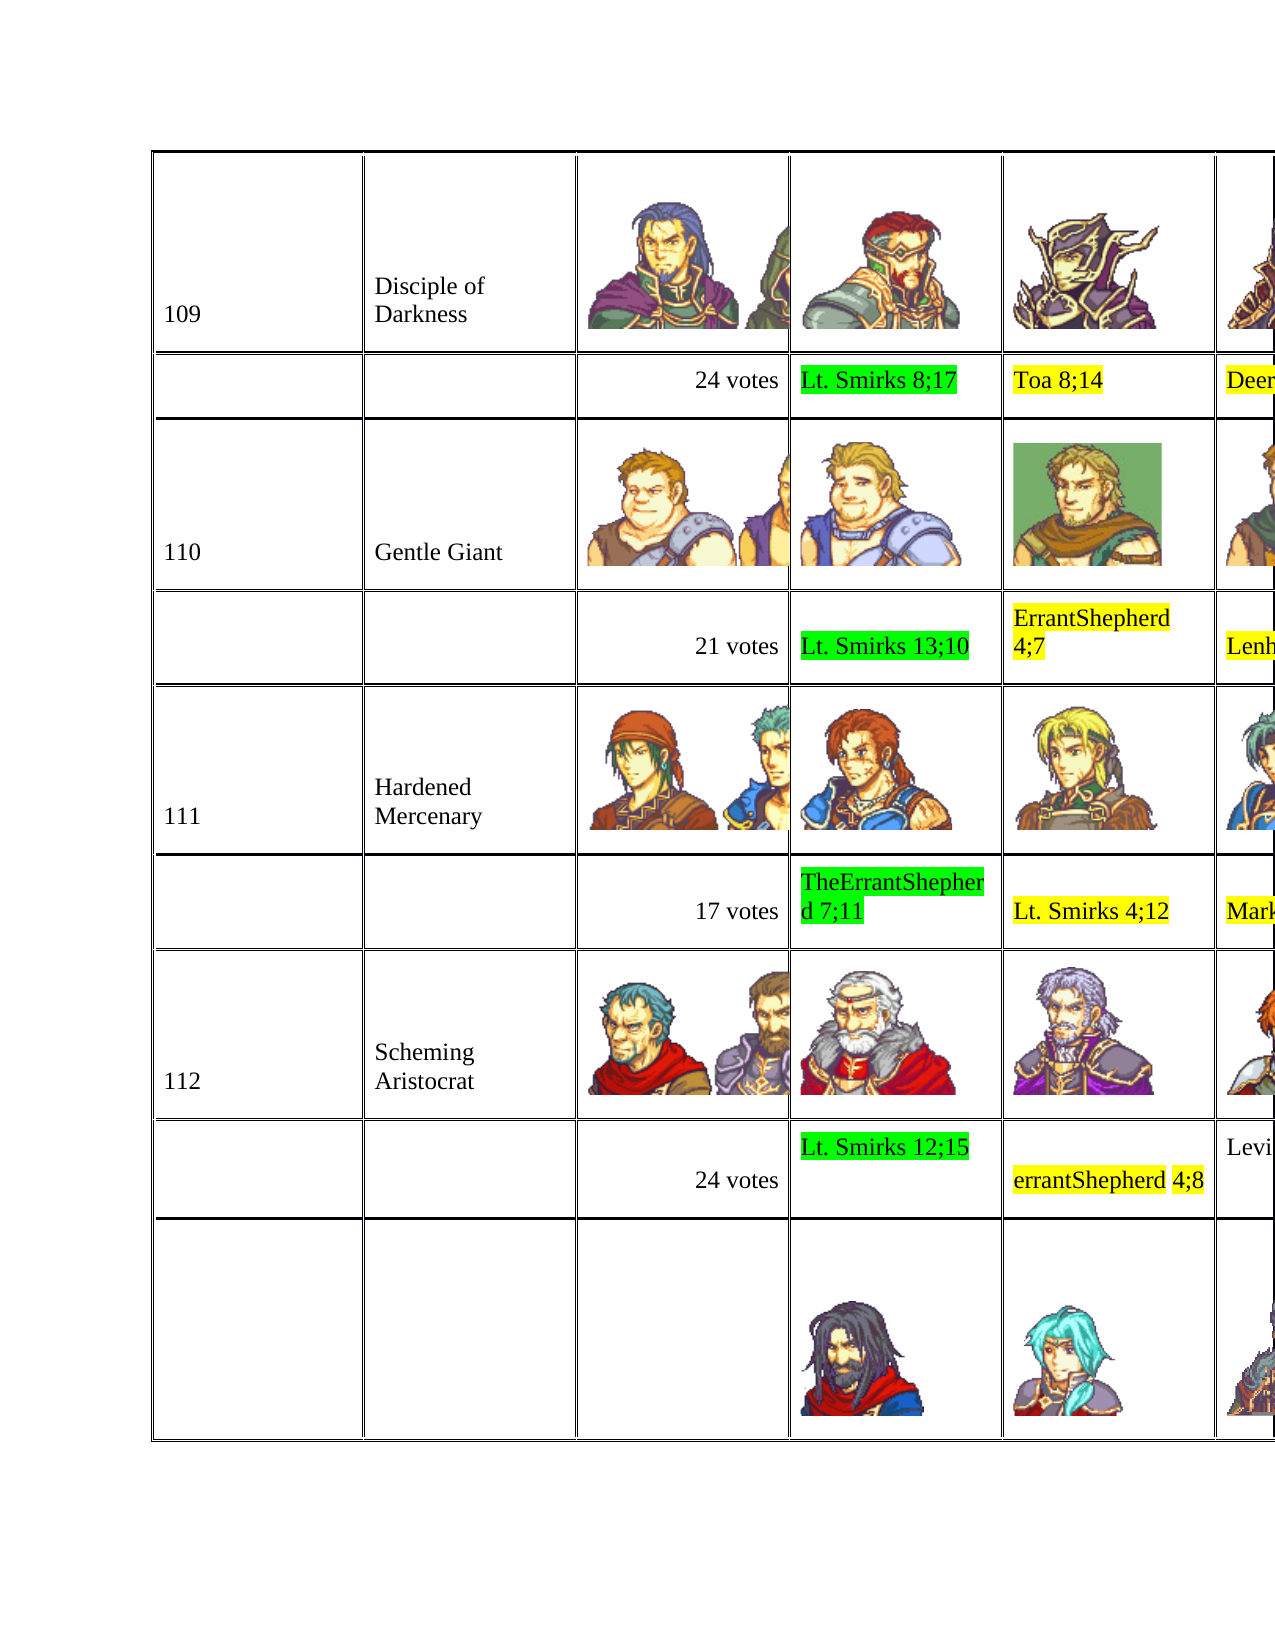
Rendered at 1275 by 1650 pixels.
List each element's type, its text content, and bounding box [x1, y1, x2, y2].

table_cell 109 [154, 153, 363, 351]
table_cell Mark975 3;10 [1217, 856, 1273, 947]
picture [800, 709, 953, 830]
table_cell [791, 951, 1001, 1117]
table_cell 111 [154, 683, 362, 853]
picture [800, 442, 962, 566]
picture [800, 971, 959, 1095]
table_cell Lt. Smirks 4;12 [1004, 856, 1214, 947]
picture [800, 1301, 924, 1416]
table_cell [578, 951, 788, 1117]
table_cell 24 votes [578, 355, 788, 417]
table_cell Toa 8;14 [1004, 355, 1214, 417]
table_cell Leviathan64 3;10 [1217, 1121, 1273, 1217]
picture [1226, 709, 1275, 830]
table_cell [578, 420, 788, 588]
table_cell [790, 1220, 1002, 1438]
picture [587, 198, 790, 329]
table_cell [1004, 687, 1214, 853]
table_cell Lt. Smirks 13;10 [791, 592, 1001, 683]
table_cell Gentle Giant [365, 420, 575, 588]
picture [1226, 963, 1275, 1095]
table_cell [154, 589, 362, 683]
picture [587, 703, 790, 830]
table_cell [1217, 420, 1273, 588]
picture [1013, 443, 1162, 566]
picture [1226, 431, 1275, 566]
table_cell TheErrantShepherd 7;11 [791, 856, 1001, 947]
table_cell Lenh 3;7 [1217, 592, 1273, 683]
table_cell 21 votes [578, 592, 788, 683]
table_cell 24 votes [578, 1121, 788, 1217]
table_cell [576, 1220, 789, 1438]
table_cell [1217, 687, 1273, 853]
table_cell Lt. Smirks 12;15 [791, 1121, 1001, 1217]
picture [1226, 1282, 1275, 1416]
picture [800, 207, 974, 329]
table_cell [154, 351, 362, 417]
table_cell [365, 856, 575, 947]
table_cell [152, 853, 362, 947]
table_cell [576, 153, 789, 351]
table_cell [791, 420, 1001, 588]
table_cell Scheming Aristocrat [365, 951, 575, 1117]
table_cell [1216, 1220, 1275, 1438]
table_cell [790, 153, 1002, 351]
table_cell Deerhands 5;9 [1217, 355, 1273, 417]
table_cell [364, 1220, 576, 1438]
table_cell errantShepherd 4;8 [1004, 1121, 1214, 1217]
table_cell 112 [154, 948, 362, 1117]
table_cell Disciple of Darkness [364, 153, 576, 351]
picture [1013, 1296, 1125, 1416]
picture [1013, 204, 1161, 329]
table_cell [365, 355, 575, 417]
table_cell [1217, 951, 1273, 1117]
table_cell [154, 1217, 363, 1438]
picture [587, 969, 790, 1095]
table_cell [1004, 420, 1214, 588]
table_cell Hardened Mercenary [365, 687, 575, 853]
table_cell ErrantShepherd 4;7 [1004, 592, 1214, 683]
table_cell [365, 592, 575, 683]
table_cell Lt. Smirks 8;17 [791, 355, 1001, 417]
table_cell 17 votes [578, 856, 788, 947]
picture [587, 442, 790, 566]
table_cell 110 [154, 417, 362, 588]
picture [1013, 967, 1154, 1095]
table_cell [1003, 1220, 1216, 1438]
table_cell [1004, 951, 1214, 1117]
table_cell [791, 687, 1001, 853]
table_cell [1216, 153, 1275, 351]
table_cell [578, 687, 788, 853]
picture [1013, 705, 1159, 830]
table_cell [365, 1121, 575, 1217]
picture [1226, 195, 1275, 329]
table_cell [154, 1118, 362, 1217]
table_cell [1003, 153, 1216, 351]
